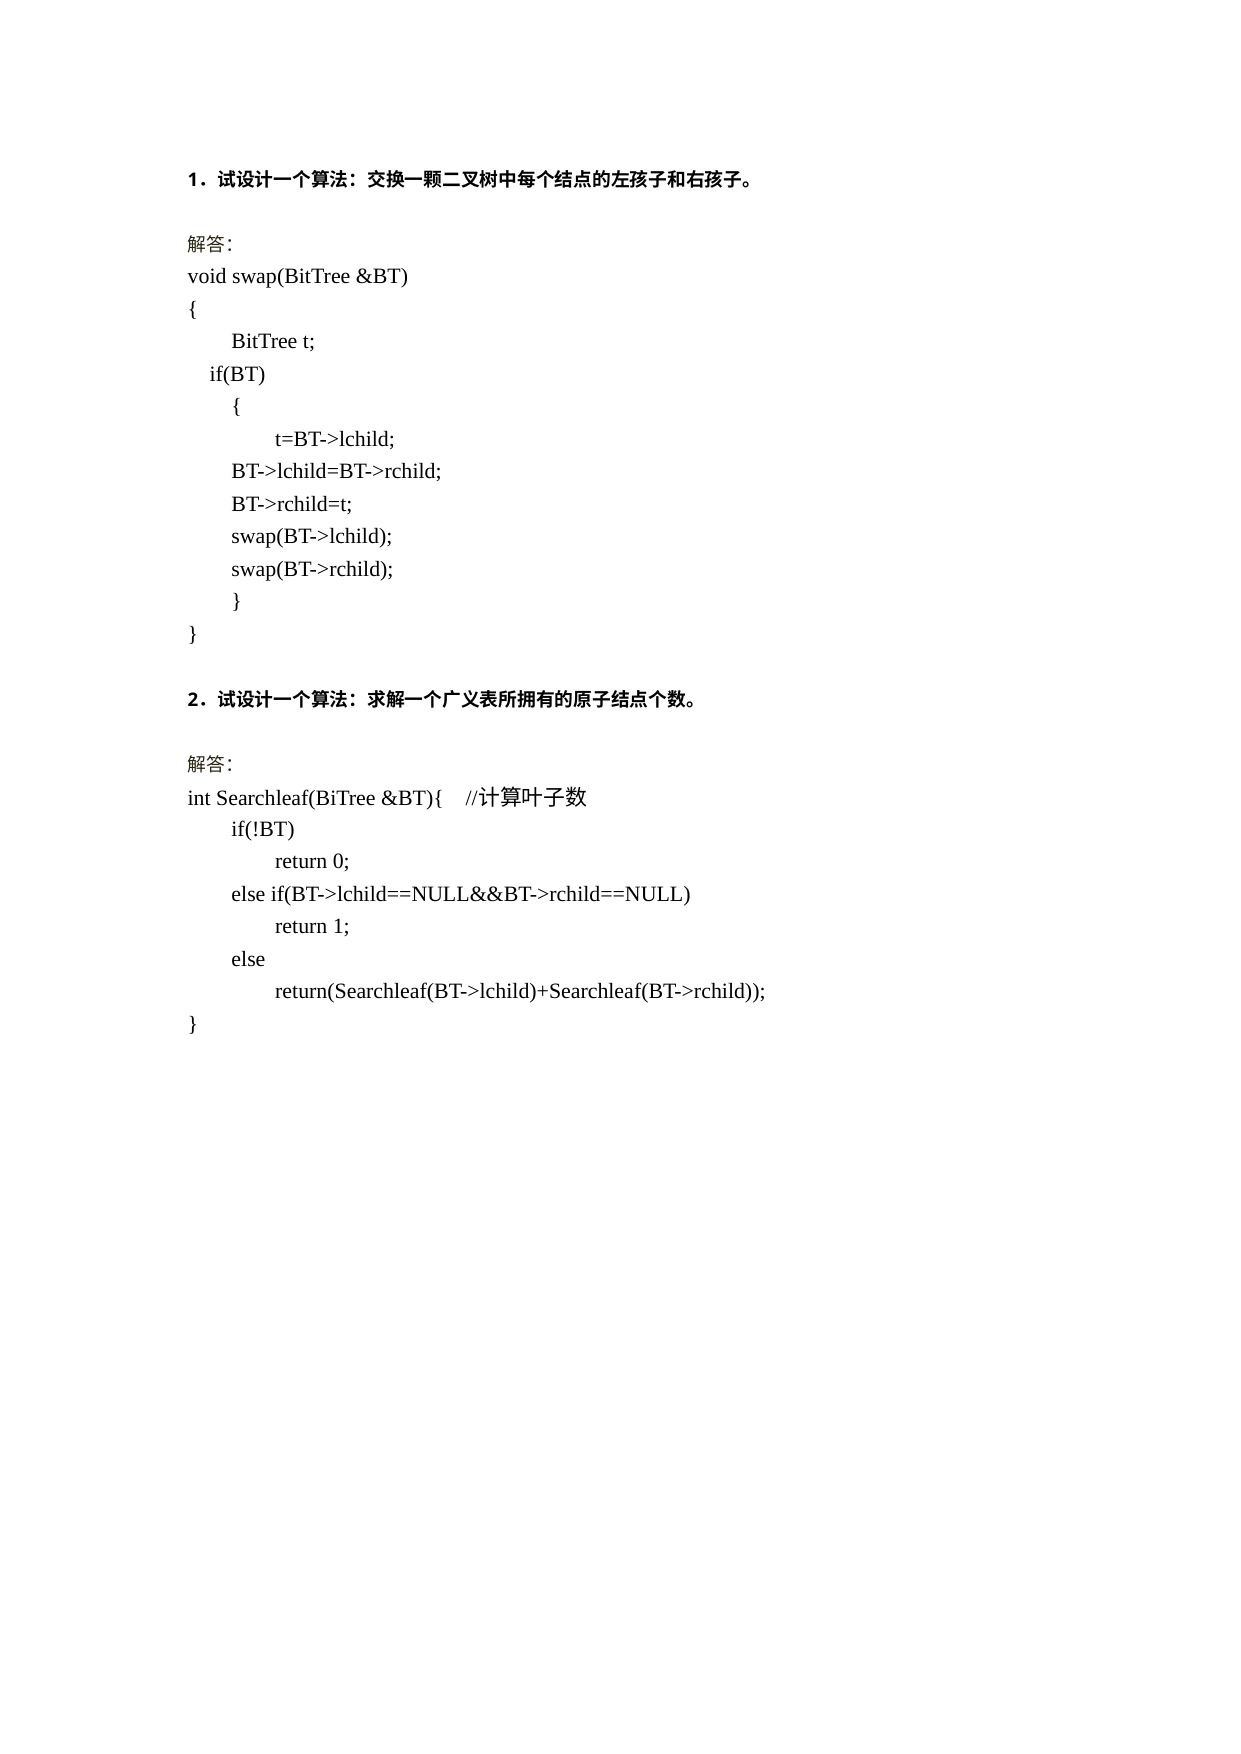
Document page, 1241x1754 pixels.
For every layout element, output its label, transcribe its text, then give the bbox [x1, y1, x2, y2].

text BT->rchild=t; [187, 487, 1053, 519]
text } [187, 617, 1053, 649]
text return(Searchleaf(BT->lchild)+Searchleaf(BT->rchild)); [231, 974, 1053, 1007]
text 2．试设计一个算法：求解一个广义表所拥有的原子结点个数。 [187, 682, 1053, 714]
list 1．试设计一个算法：交换一颗二叉树中每个结点的左孩子和右孩子。 [187, 162, 1053, 194]
text void swap(BitTree &BT) [187, 259, 1053, 292]
text t=BT->lchild; [187, 422, 1053, 454]
text { [187, 292, 1053, 324]
text return 0; [231, 844, 1053, 877]
text swap(BT->lchild); [187, 519, 1053, 552]
text } [187, 584, 1053, 617]
text if(BT) [187, 357, 1053, 389]
text swap(BT->rchild); [187, 552, 1053, 584]
list 解答： [187, 747, 1053, 779]
text { [187, 389, 1053, 422]
text BitTree t; [187, 324, 1053, 357]
text else [187, 942, 1053, 974]
text int Searchleaf(BiTree &BT){ //计算叶子数 [187, 779, 1053, 812]
text return 1; [231, 909, 1053, 942]
text } [187, 1007, 1053, 1039]
text BT->lchild=BT->rchild; [187, 454, 1053, 487]
text if(!BT) [187, 812, 1053, 844]
text else if(BT->lchild==NULL&&BT->rchild==NULL) [187, 877, 1053, 909]
list 解答： [187, 227, 1053, 259]
